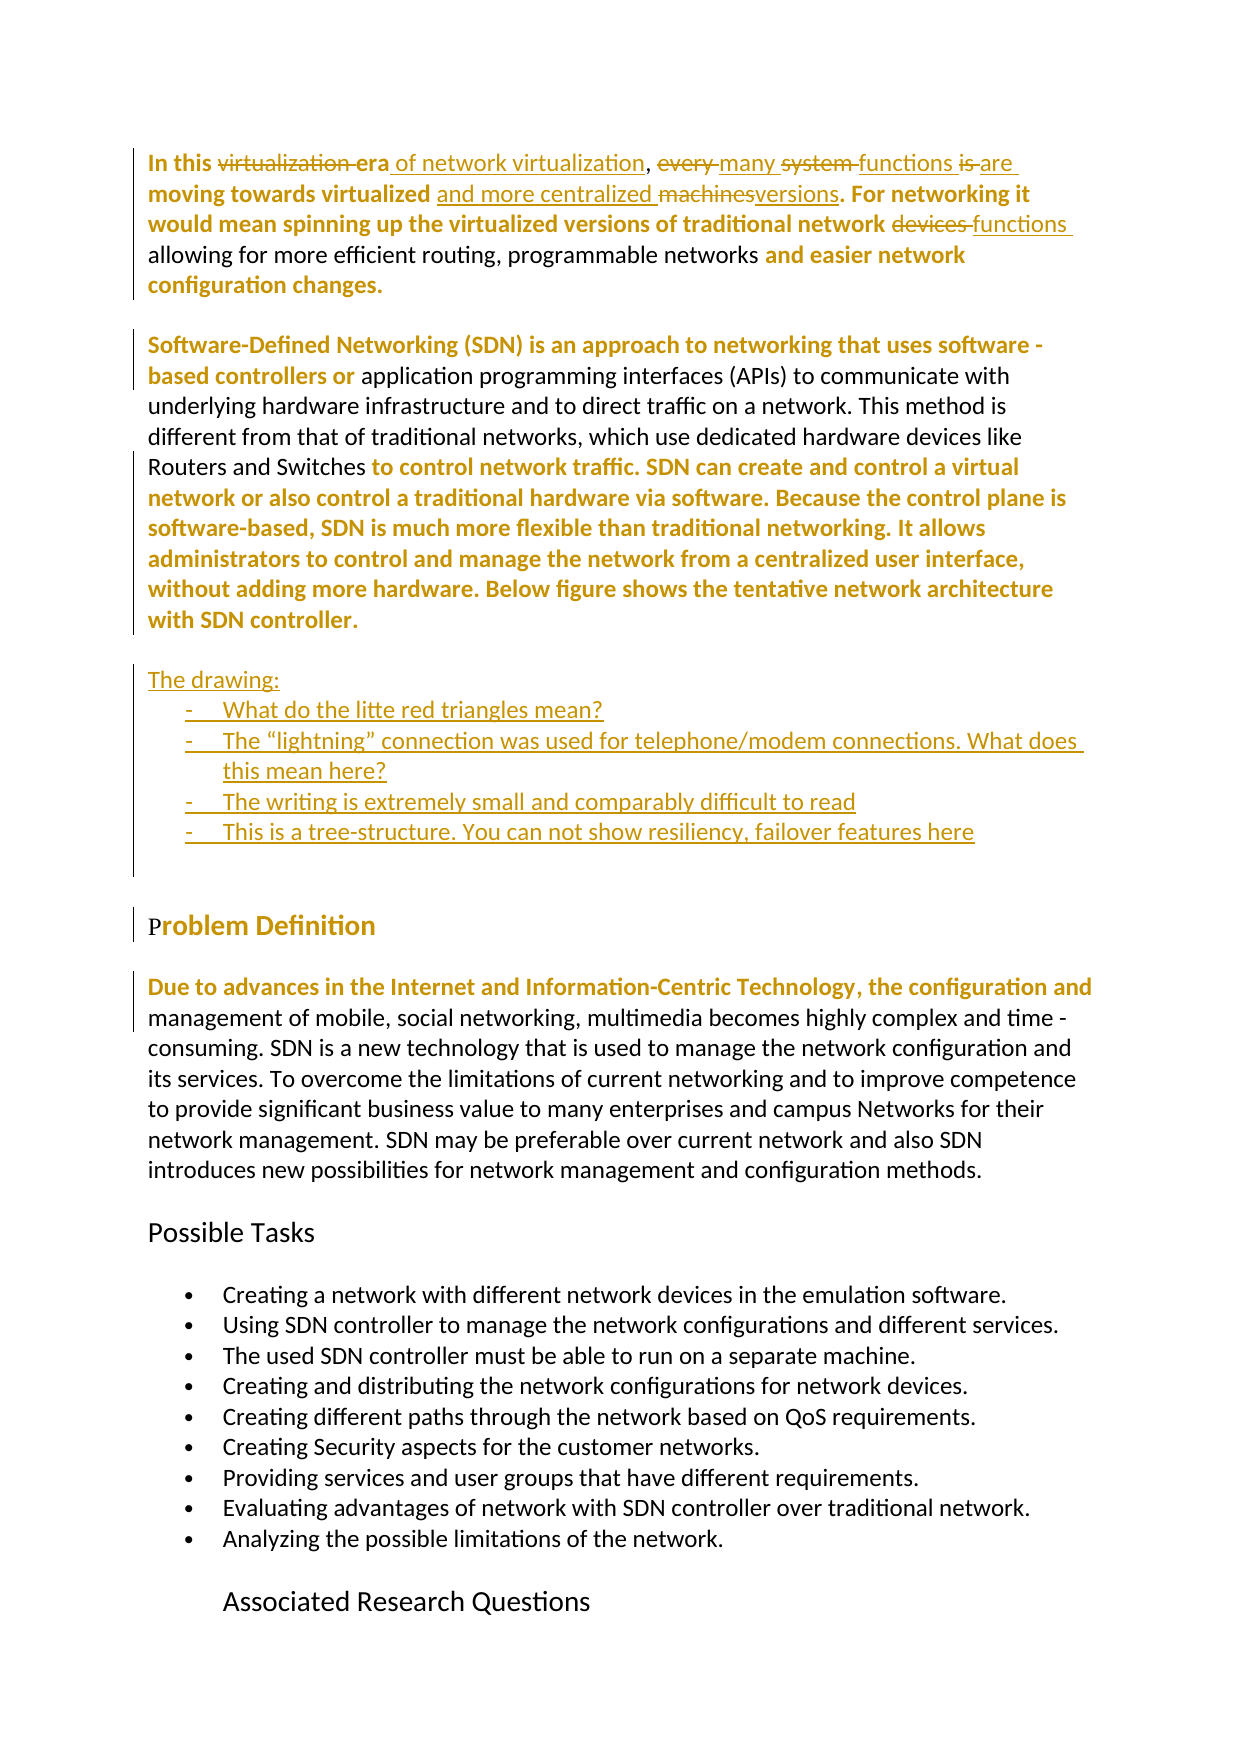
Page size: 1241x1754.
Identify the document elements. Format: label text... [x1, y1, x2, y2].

text Possible Tasks [148, 1214, 1093, 1250]
text Software-Defined Networking (SDN) is an approach to networking that uses software -based controllers or application programming interfaces (APIs) to communicate with underlying hardware infrastructure and to direct traffic on a network. This method is different from that of traditional networks, which use dedicated hardware devices like Routers and Switches to control network traffic. SDN can create and control a virtual network or also control a traditional hardware via software. Because the control plane is software-based, SDN is much more flexible than traditional networking. It allows administrators to control and manage the network from a centralized user interface, without adding more hardware. Below figure shows the tentative network architecture with SDN controller. [148, 329, 1093, 634]
list Analyzing the possible limitations of the network. [185, 1523, 1093, 1554]
text Associated Research Questions [223, 1583, 1093, 1618]
text In this era, moving towards virtualized . For networking it would mean spinning up the virtualized versions of traditional network allowing for more efficient routing, programmable networks and easier network configuration changes. [148, 148, 1093, 300]
text Problem Definition [148, 907, 1093, 942]
list Using SDN controller to manage the network configurations and different services. [185, 1309, 1093, 1340]
list Creating different paths through the network based on QoS requirements. [185, 1401, 1093, 1432]
text Due to advances in the Internet and Information-Centric Technology, the configuration and management of mobile, social networking, multimedia becomes highly complex and time - consuming. SDN is a new technology that is used to manage the network configuration and its services. To overcome the limitations of current networking and to improve competence to provide significant business value to many enterprises and campus Networks for their network management. SDN may be preferable over current network and also SDN introduces new possibilities for network management and configuration methods. [148, 971, 1093, 1185]
list Creating and distributing the network configurations for network devices. [185, 1371, 1093, 1401]
list Evaluating advantages of network with SDN controller over traditional network. [185, 1493, 1093, 1523]
list Creating a network with different network devices in the emulation software. [185, 1279, 1093, 1309]
list Providing services and user groups that have different requirements. [185, 1462, 1093, 1493]
list The used SDN controller must be able to run on a separate machine. [185, 1340, 1093, 1371]
list Creating Security aspects for the customer networks. [185, 1432, 1093, 1462]
